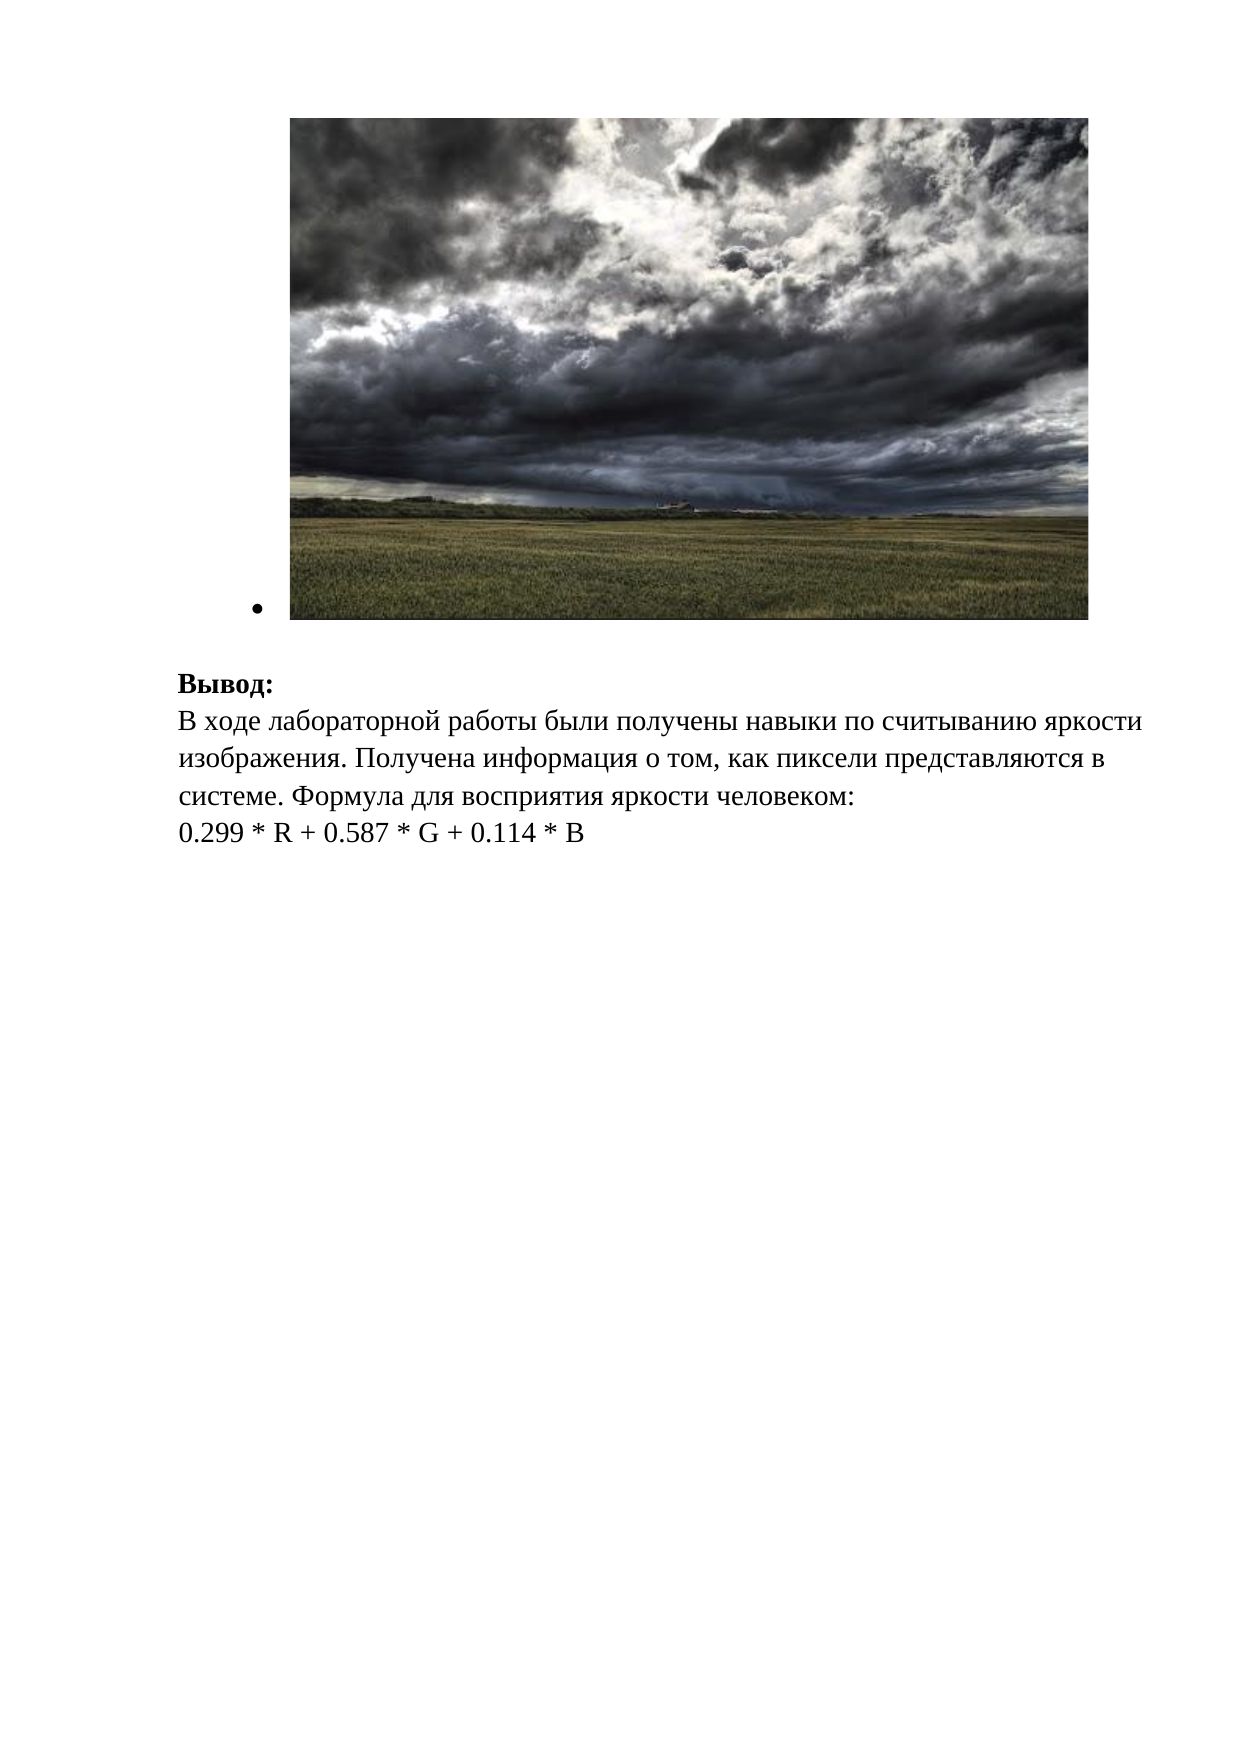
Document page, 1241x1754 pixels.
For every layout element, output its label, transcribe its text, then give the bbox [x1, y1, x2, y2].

text Вывод: [177, 666, 1152, 700]
picture [289, 118, 1089, 620]
text В ходе лабораторной работы были получены навыки по считыванию яркости изображения. Получена информация о том, как пиксели представляются в системе. Формула для восприятия яркости человеком: 0.299 * R + 0.587 * G + 0.114 * B [177, 703, 1152, 848]
